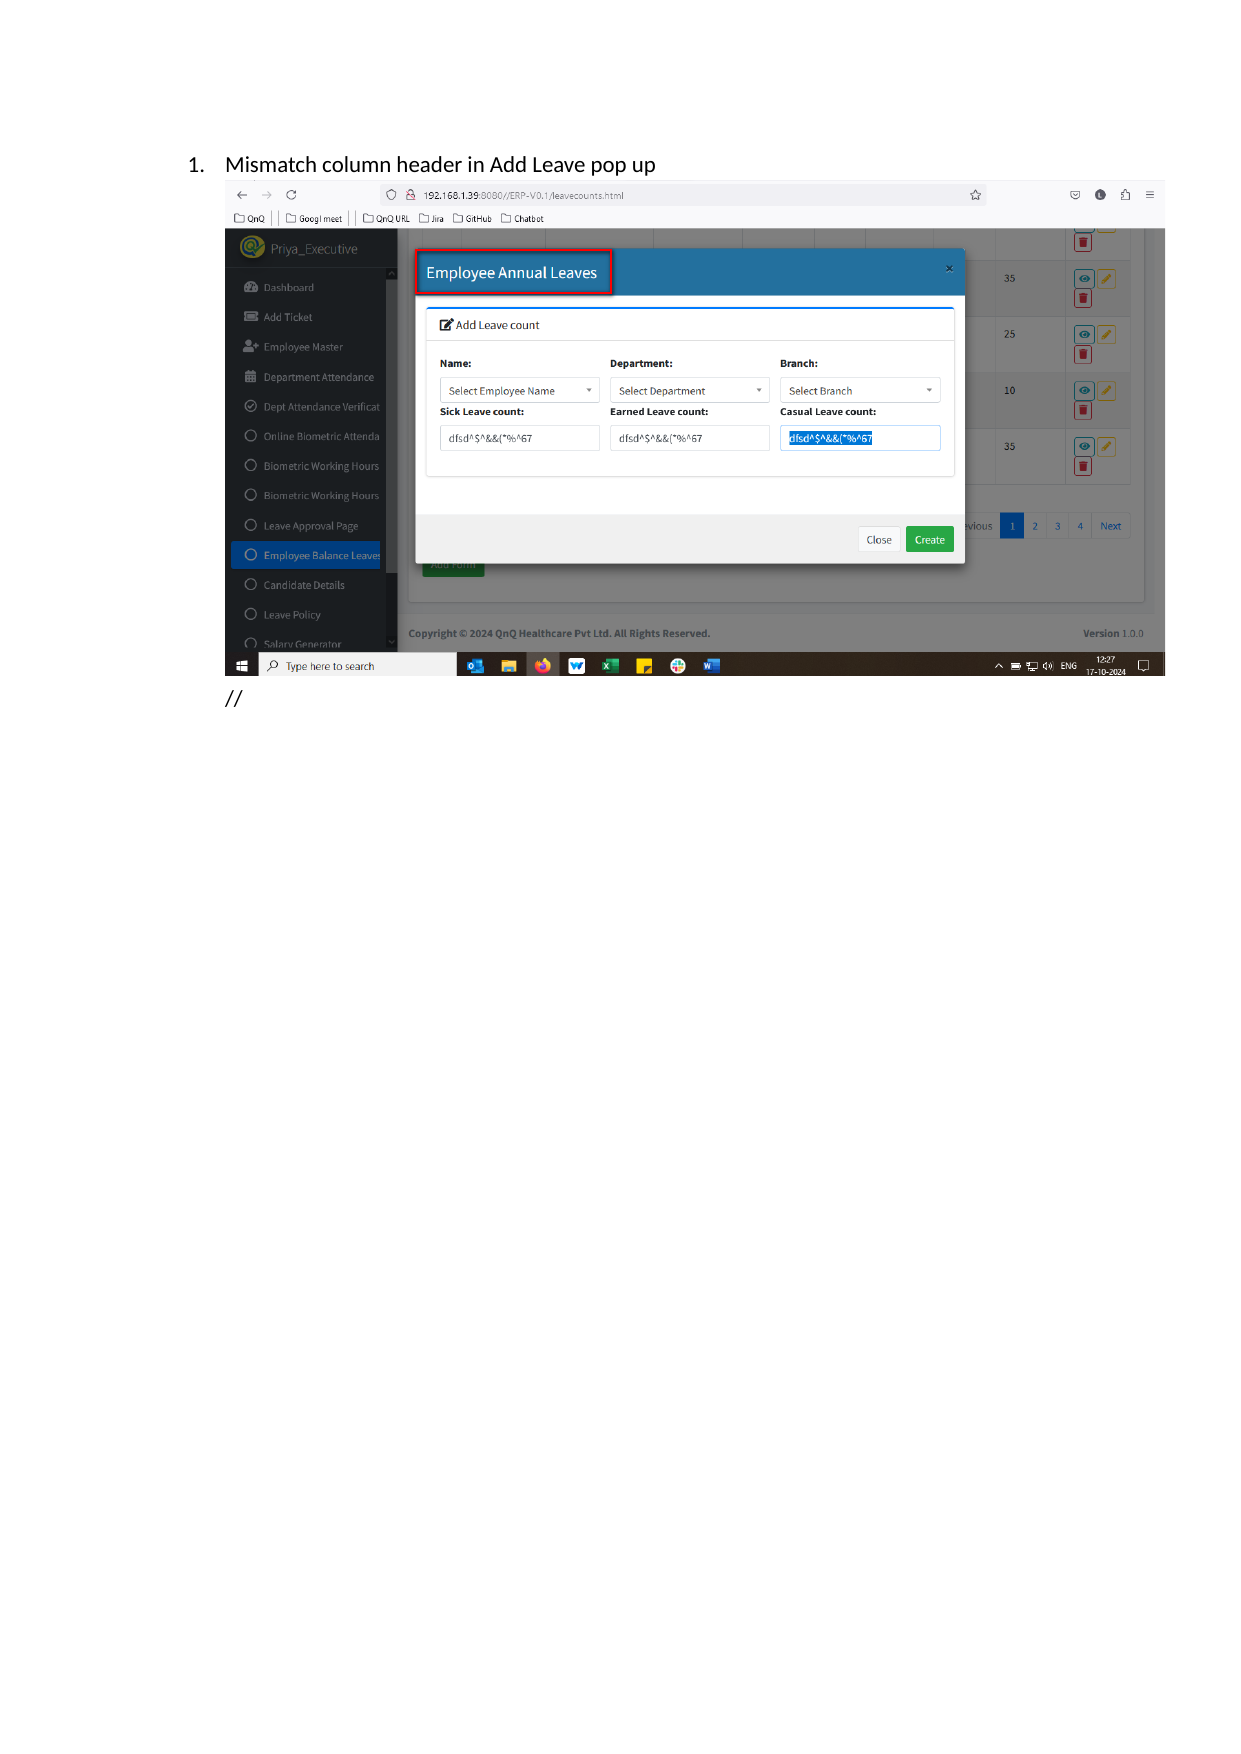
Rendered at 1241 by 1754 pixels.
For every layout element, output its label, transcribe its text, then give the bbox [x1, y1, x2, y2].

picture [225, 180, 1166, 676]
